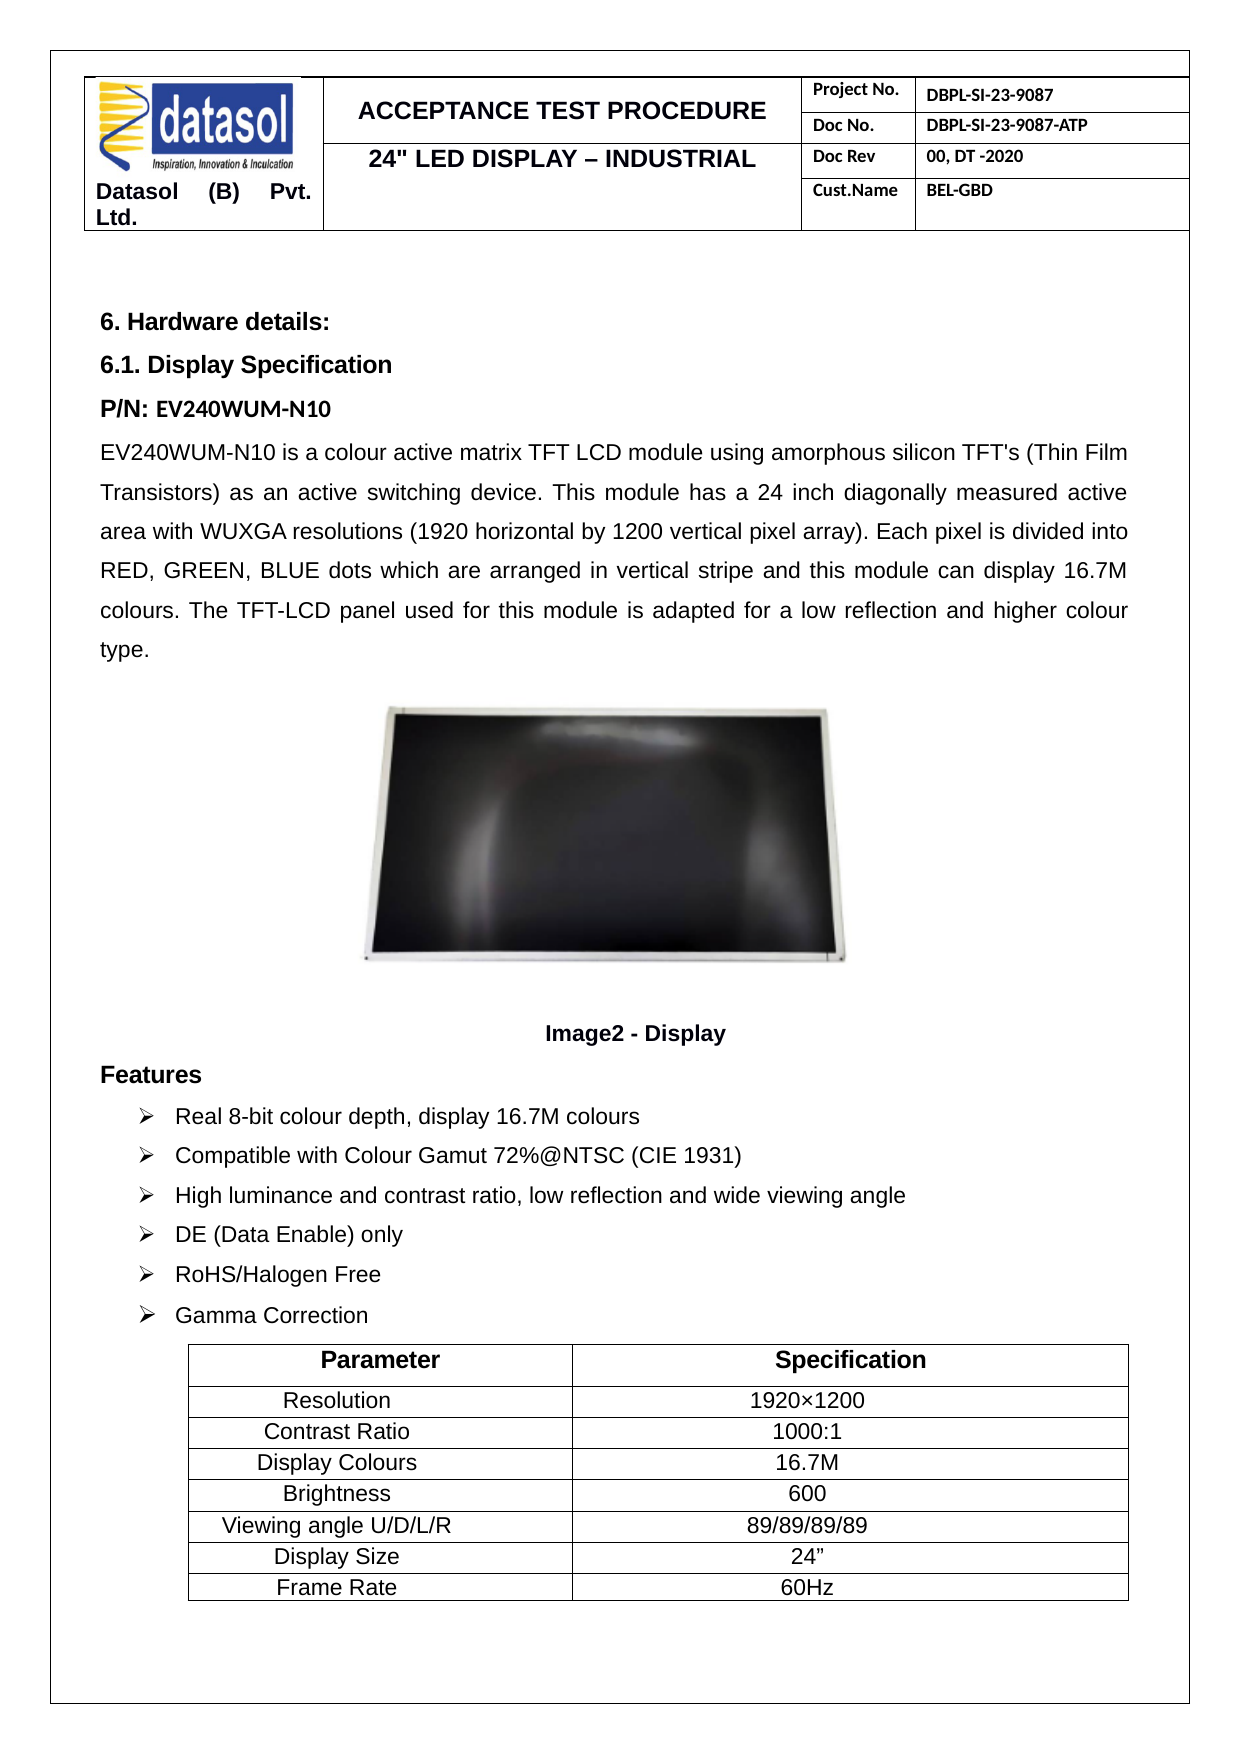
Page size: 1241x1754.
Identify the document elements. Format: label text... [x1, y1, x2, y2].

table_cell Display Colours [189, 1449, 572, 1479]
list Compatible with Colour Gamut 72%@NTSC (CIE 1931) [137, 1142, 1129, 1169]
table_cell Resolution [189, 1387, 572, 1417]
table_cell Brightness [189, 1480, 572, 1511]
table_cell 24” [573, 1543, 1128, 1573]
list Gamma Correction [137, 1300, 1129, 1329]
table_header Specification [573, 1345, 1128, 1386]
text EV240WUM-N10 is a colour active matrix TFT LCD module using amorphous silicon TFT's (Thin Film Transistors) as an active switching device. This module has a 24 inch diagonally measured active area with WUXGA resolutions (1920 horizontal by 1200 vertical pixel array). Each pixel is divided into RED, GREEN, BLUE dots which are arranged in vertical stripe and this module can display 16.7M colours. The TFT-LCD panel used for this module is adapted for a low reflection and higher colour type. [100, 439, 1129, 663]
list DE (Data Enable) only [137, 1221, 1129, 1248]
table_cell Contrast Ratio [189, 1418, 572, 1448]
table_cell Frame Rate [189, 1574, 572, 1600]
table_cell 1000:1 [573, 1418, 1128, 1448]
text P/N: EV240WUM-N10 [100, 393, 1129, 424]
table_cell Display Size [189, 1543, 572, 1573]
table_cell Viewing angle U/D/L/R [189, 1512, 572, 1542]
table_header Parameter [189, 1345, 572, 1386]
table_cell 60Hz [573, 1574, 1128, 1600]
table_cell 16.7M [573, 1449, 1128, 1479]
table_cell 89/89/89/89 [573, 1512, 1128, 1542]
list RoHS/Halogen Free [137, 1261, 1129, 1287]
list Real 8-bit colour depth, display 16.7M colours [137, 1103, 1129, 1129]
table_cell 1920×1200 [573, 1387, 1128, 1417]
picture [338, 675, 891, 1007]
text Features [100, 1060, 1129, 1089]
text Image2 - Display [100, 1020, 1129, 1047]
text 6. Hardware details: [100, 307, 1129, 336]
table_cell 600 [573, 1480, 1128, 1511]
text 6.1. Display Specification [100, 350, 1129, 379]
list High luminance and contrast ratio, low reflection and wide viewing angle [137, 1182, 1129, 1208]
picture [95, 77, 301, 178]
